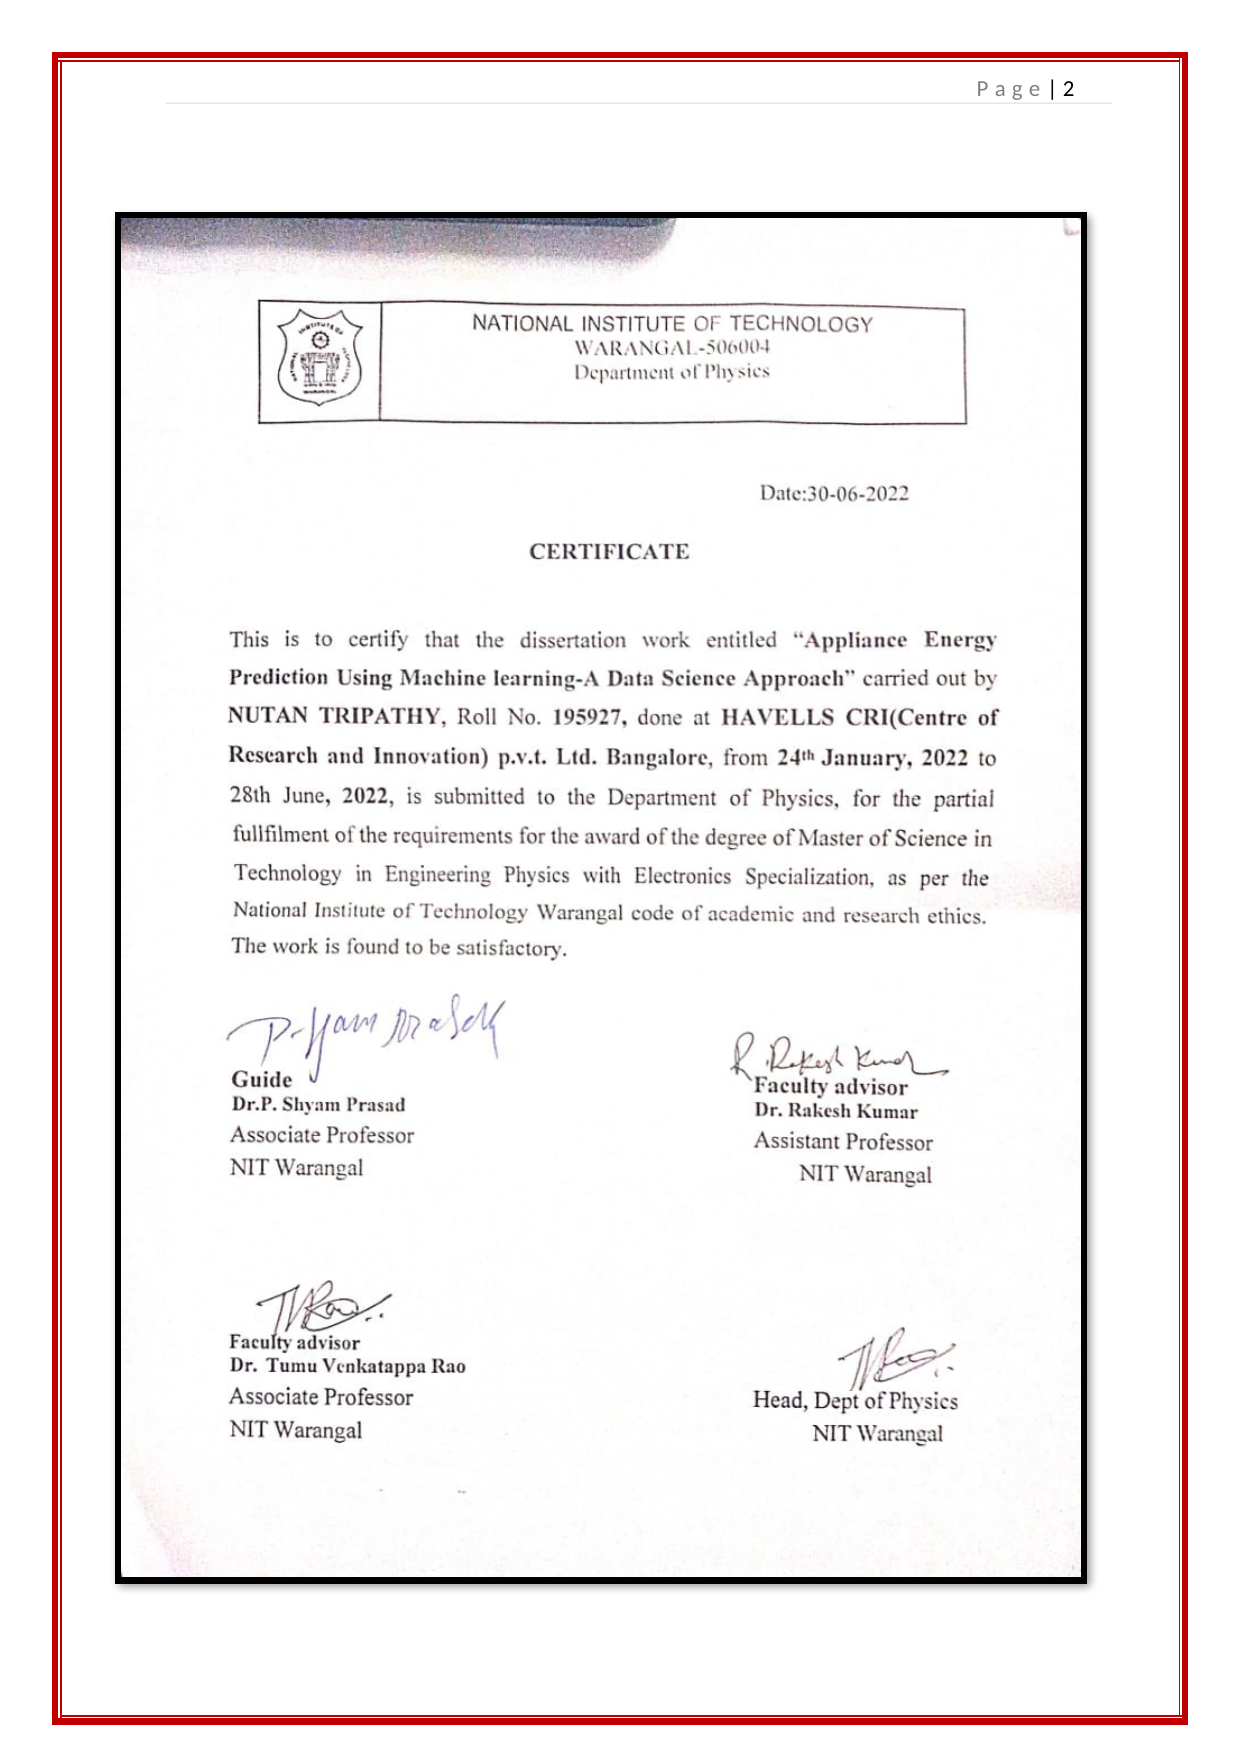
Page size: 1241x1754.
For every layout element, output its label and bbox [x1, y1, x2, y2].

picture [121, 218, 1081, 1577]
